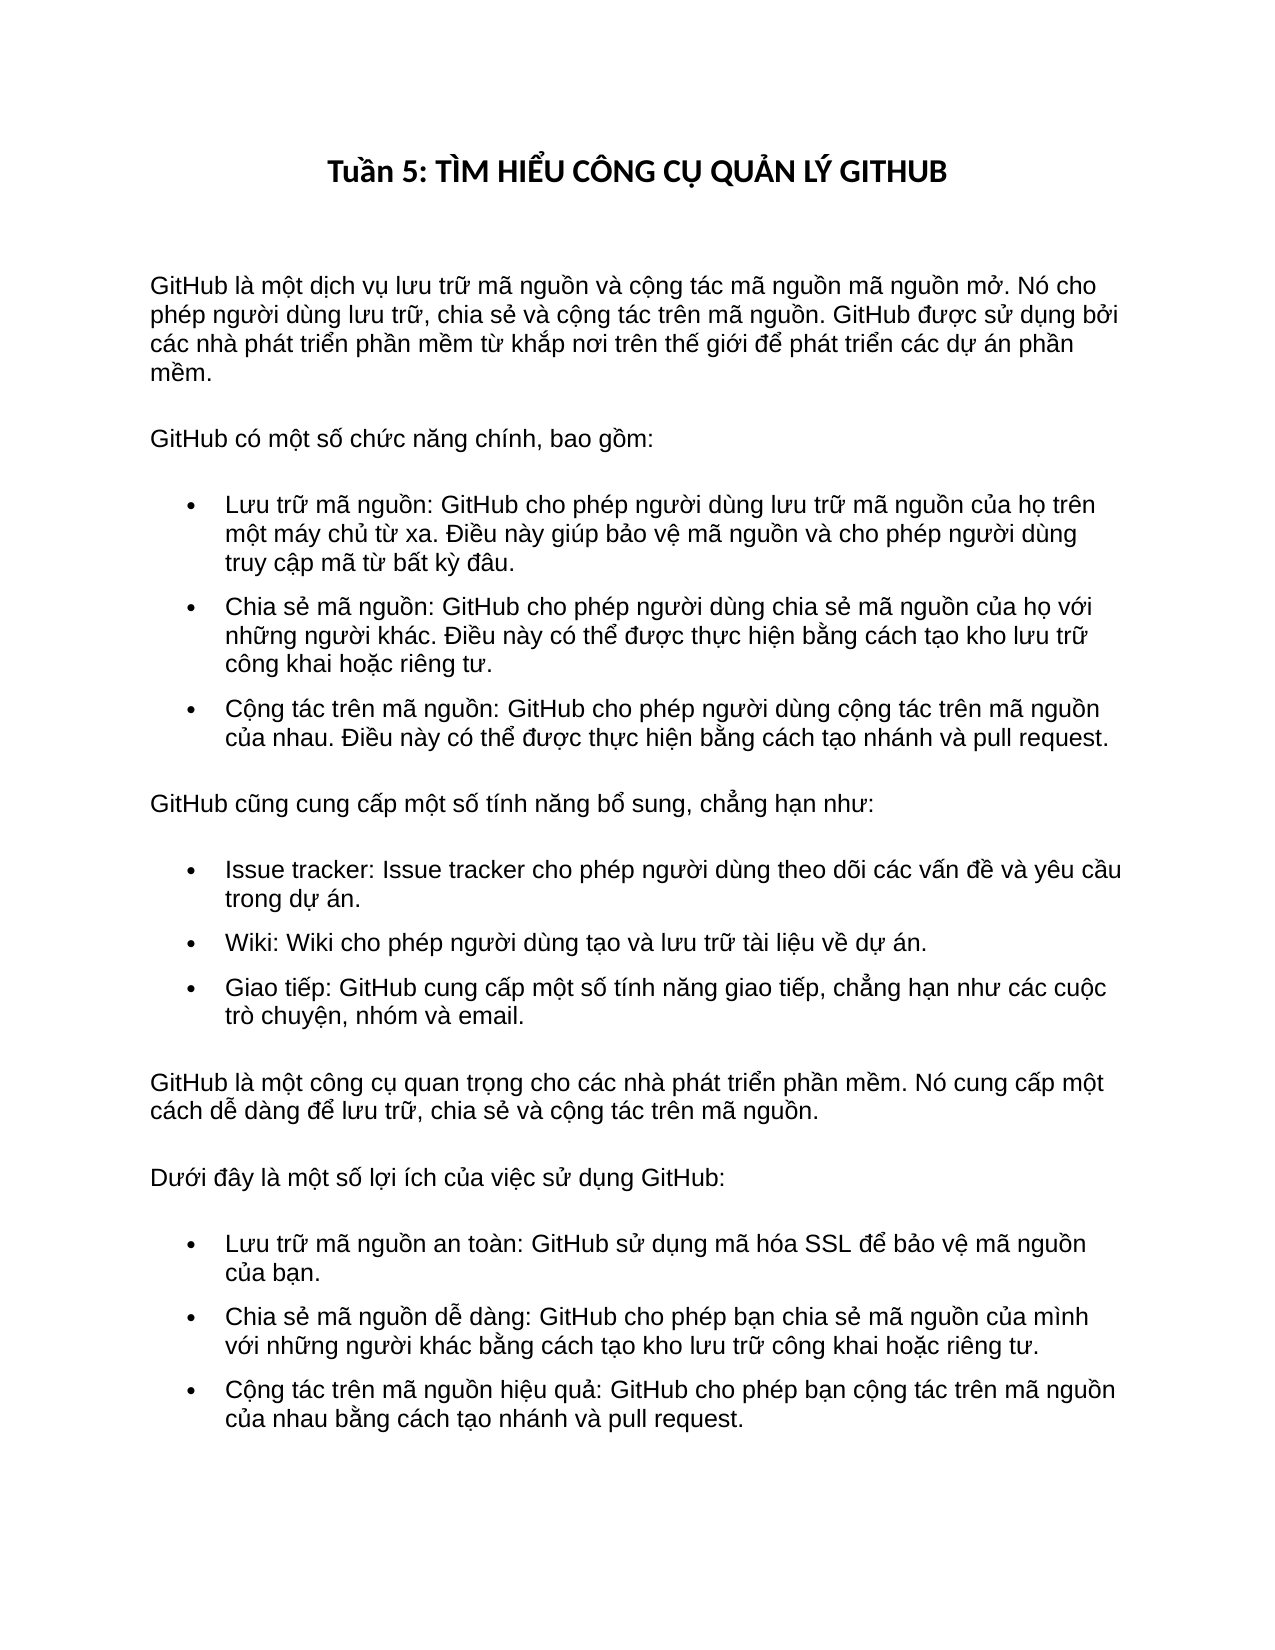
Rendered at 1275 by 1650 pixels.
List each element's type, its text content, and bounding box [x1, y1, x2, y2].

list Cộng tác trên mã nguồn hiệu quả: GitHub cho phép bạn cộng tác trên mã nguồn của nhau bằng cách tạo nhánh và pull request. [187, 1375, 1125, 1432]
list Chia sẻ mã nguồn dễ dàng: GitHub cho phép bạn chia sẻ mã nguồn của mình với những người khác bằng cách tạo kho lưu trữ công khai hoặc riêng tư. [187, 1302, 1125, 1359]
list Cộng tác trên mã nguồn: GitHub cho phép người dùng cộng tác trên mã nguồn của nhau. Điều này có thể được thực hiện bằng cách tạo nhánh và pull request. [187, 694, 1125, 751]
list Lưu trữ mã nguồn an toàn: GitHub sử dụng mã hóa SSL để bảo vệ mã nguồn của bạn. [187, 1229, 1125, 1286]
text GitHub là một công cụ quan trọng cho các nhà phát triển phần mềm. Nó cung cấp một cách dễ dàng để lưu trữ, chia sẻ và cộng tác trên mã nguồn. [150, 1067, 1125, 1125]
list Chia sẻ mã nguồn: GitHub cho phép người dùng chia sẻ mã nguồn của họ với những người khác. Điều này có thể được thực hiện bằng cách tạo kho lưu trữ công khai hoặc riêng tư. [187, 592, 1125, 678]
text GitHub có một số chức năng chính, bao gồm: [150, 424, 1125, 452]
text Tuần 5: TÌM HIỂU CÔNG CỤ QUẢN LÝ GITHUB [150, 150, 1125, 191]
text GitHub cũng cung cấp một số tính năng bổ sung, chẳng hạn như: [150, 789, 1125, 817]
list Issue tracker: Issue tracker cho phép người dùng theo dõi các vấn đề và yêu cầu trong dự án. [187, 855, 1125, 912]
list Lưu trữ mã nguồn: GitHub cho phép người dùng lưu trữ mã nguồn của họ trên một máy chủ từ xa. Điều này giúp bảo vệ mã nguồn và cho phép người dùng truy cập mã từ bất kỳ đâu. [187, 490, 1125, 576]
text Dưới đây là một số lợi ích của việc sử dụng GitHub: [150, 1162, 1125, 1191]
text GitHub là một dịch vụ lưu trữ mã nguồn và cộng tác mã nguồn mã nguồn mở. Nó cho phép người dùng lưu trữ, chia sẻ và cộng tác trên mã nguồn. GitHub được sử dụng bởi các nhà phát triển phần mềm từ khắp nơi trên thế giới để phát triển các dự án phần mềm. [150, 271, 1125, 386]
list Giao tiếp: GitHub cung cấp một số tính năng giao tiếp, chẳng hạn như các cuộc trò chuyện, nhóm và email. [187, 972, 1125, 1030]
list Wiki: Wiki cho phép người dùng tạo và lưu trữ tài liệu về dự án. [187, 928, 1125, 957]
